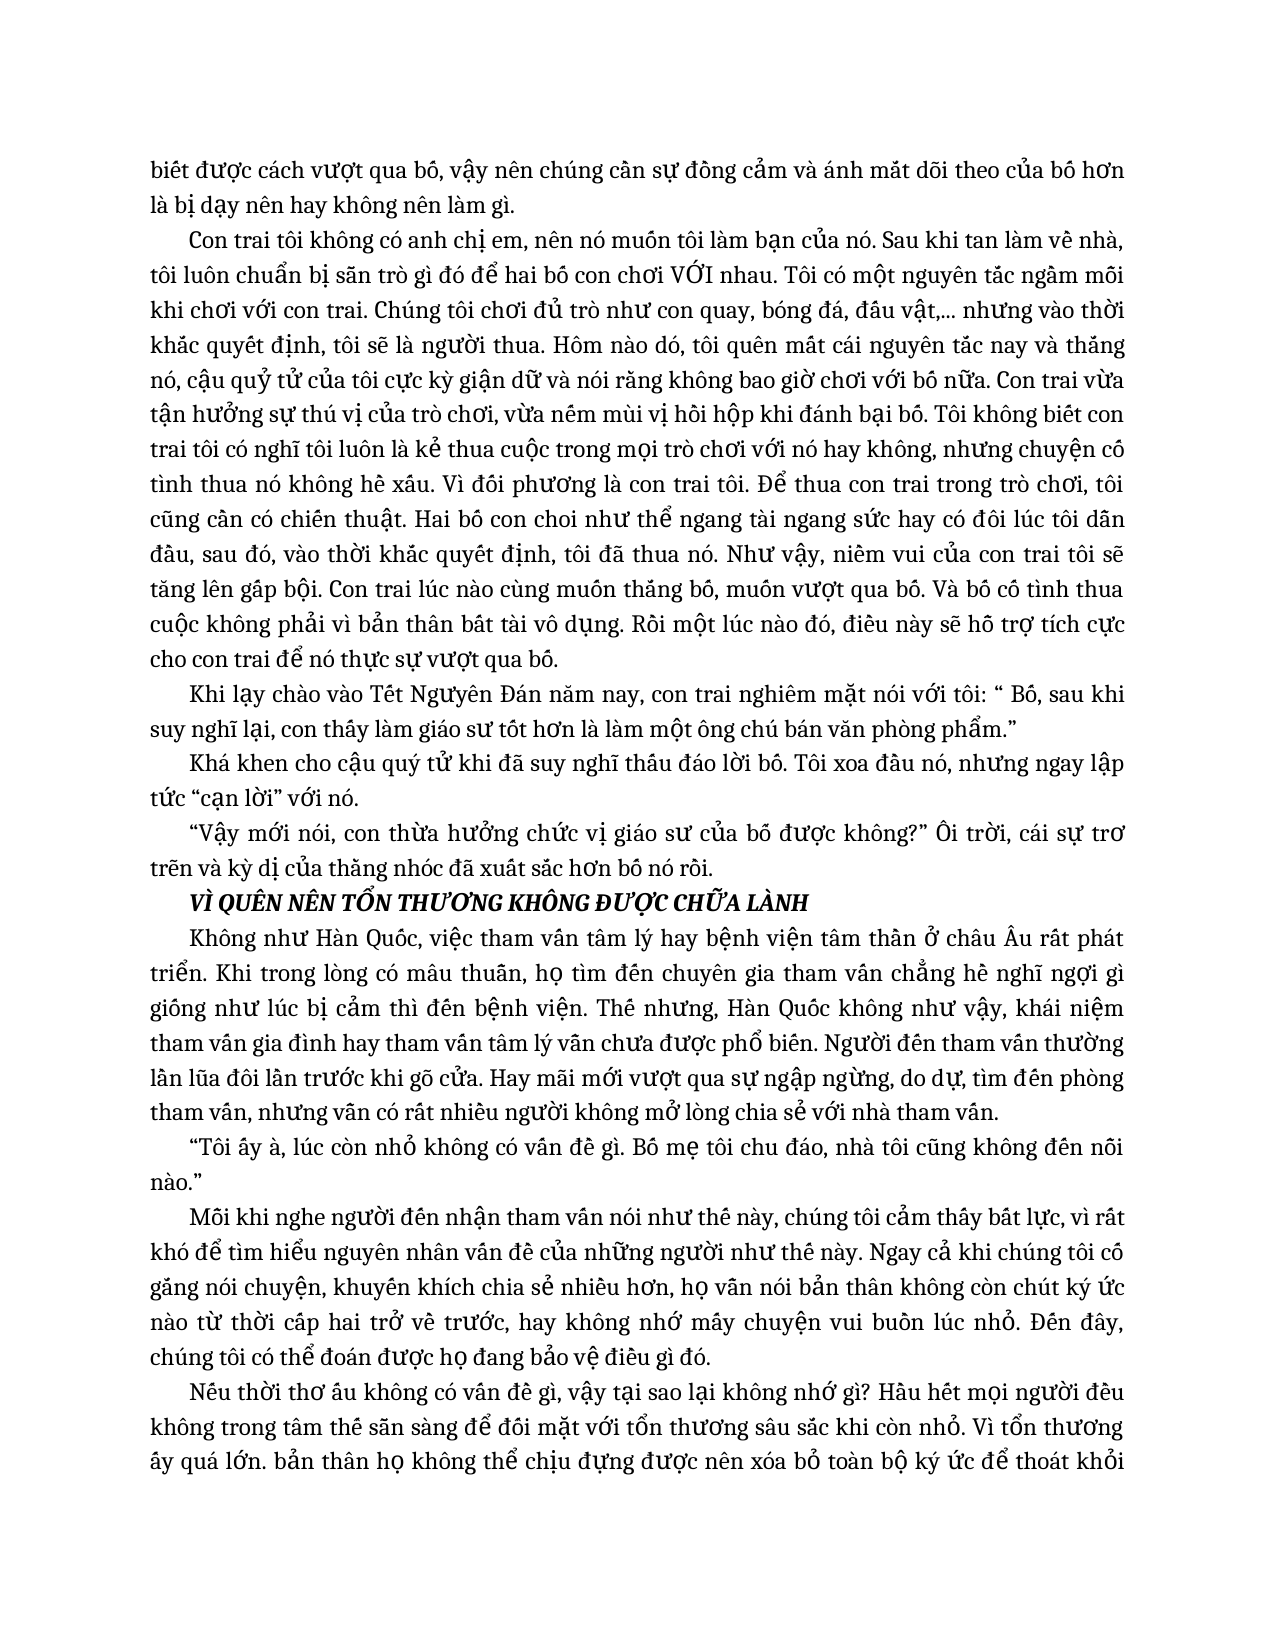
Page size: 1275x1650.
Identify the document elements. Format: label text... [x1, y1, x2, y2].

text Con trai tôi không có anh chị em, nên nó muốn tôi làm bạn của nó. Sau khi tan làm về nhà, tôi luôn chuẩn bị sẵn trò gì đó để hai bố con chơi VỚI nhau. Tôi có một nguyên tắc ngầm mỗi khi chơi với con trai. Chúng tôi chơi đủ trò như con quay, bóng đá, đấu vật,... nhưng vào thời khắc quyết định, tôi sẽ là người thua. Hôm nào dó, tôi quên mất cái nguyên tắc nay và thắng nó, cậu quỷ tử của tôi cực kỳ giận dữ và nói rằng không bao giờ chơi với bố nữa. Con trai vừa tận hưởng sự thú vị của trò chơi, vừa nếm mùi vị hồi hộp khi đánh bại bố. Tôi không biết con trai tôi có nghĩ tôi luôn là kẻ thua cuộc trong mọi trò chơi với nó hay không, nhưng chuyện cố tình thua nó không hề xấu. Vì đối phương là con trai tôi. Để thua con trai trong trò chơi, tôi cũng cần có chiến thuật. Hai bố con choi như thể ngang tài ngang sức hay có đôi lúc tôi dẫn đầu, sau đó, vào thời khắc quyết định, tôi đã thua nó. Như vậy, niềm vui của con trai tôi sẽ tăng lên gấp bội. Con trai lúc nào cùng muốn thắng bố, muốn vượt qua bố. Và bố cố tình thua cuộc không phải vì bản thân bất tài vô dụng. Rồi một lúc nào đó, điều này sẽ hỗ trợ tích cực cho con trai để nó thực sự vượt qua bố. [150, 220, 1125, 673]
text “Vậy mới nói, con thừa hưởng chức vị giáo sư của bố được không?” Ôi trời, cái sự trơ trẽn và kỳ dị của thằng nhóc đã xuất sắc hơn bố nó rồi. [150, 813, 1125, 883]
text Khi lạy chào vào Tết Ngưyên Đán năm nay, con trai nghiêm mặt nói với tôi: “ Bố, sau khi suy nghĩ lại, con thấy làm giáo sư tốt hơn là làm một ông chú bán văn phòng phẩm.” [150, 673, 1125, 743]
text VÌ QUÊN NÊN TỔN THƯƠNG KHÔNG ĐƯỢC CHỮA LÀNH [150, 883, 1125, 918]
text “Tôi ấy à, lúc còn nhỏ không có vấn đề gì. Bố mẹ tôi chu đáo, nhà tôi cũng không đến nỗi nào.” [150, 1127, 1125, 1197]
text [150, 1371, 1125, 1476]
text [150, 150, 1125, 220]
text Khá khen cho cậu quý tử khi đã suy nghĩ thấu đáo lời bố. Tôi xoa đầu nó, nhưng ngay lập tức “cạn lời” với nó. [150, 743, 1125, 813]
text Mỗi khi nghe người đến nhận tham vấn nói như thế này, chúng tôi cảm thấy bất lực, vì rất khó để tìm hiểu nguyên nhân vấn đề của những người như thế này. Ngay cả khi chúng tôi cố gắng nói chuyện, khuyến khích chia sẻ nhiều hơn, họ vẫn nói bản thân không còn chút ký ức nào từ thời cấp hai trở về trước, hay không nhớ mấy chuyện vui buồn lúc nhỏ. Đến đây, chúng tôi có thể đoán được họ đang bảo vệ điều gì đó. [150, 1197, 1125, 1371]
text Không như Hàn Quốc, việc tham vấn tâm lý hay bệnh viện tâm thần ở châu Âu rất phát triển. Khi trong lòng có mâu thuẫn, họ tìm đến chuyên gia tham vấn chẳng hề nghĩ ngợi gì giống như lúc bị cảm thì đến bệnh viện. Thế nhưng, Hàn Quốc không như vậy, khái niệm tham vấn gia đình hay tham vấn tâm lý vẫn chưa được phổ biến. Người đến tham vấn thường lần lũa đôi lần trước khi gõ cửa. Hay mãi mới vượt qua sự ngập ngừng, do dự, tìm đến phòng tham vấn, nhưng vẫn có rất nhiều người không mở lòng chia sẻ với nhà tham vấn. [150, 918, 1125, 1127]
